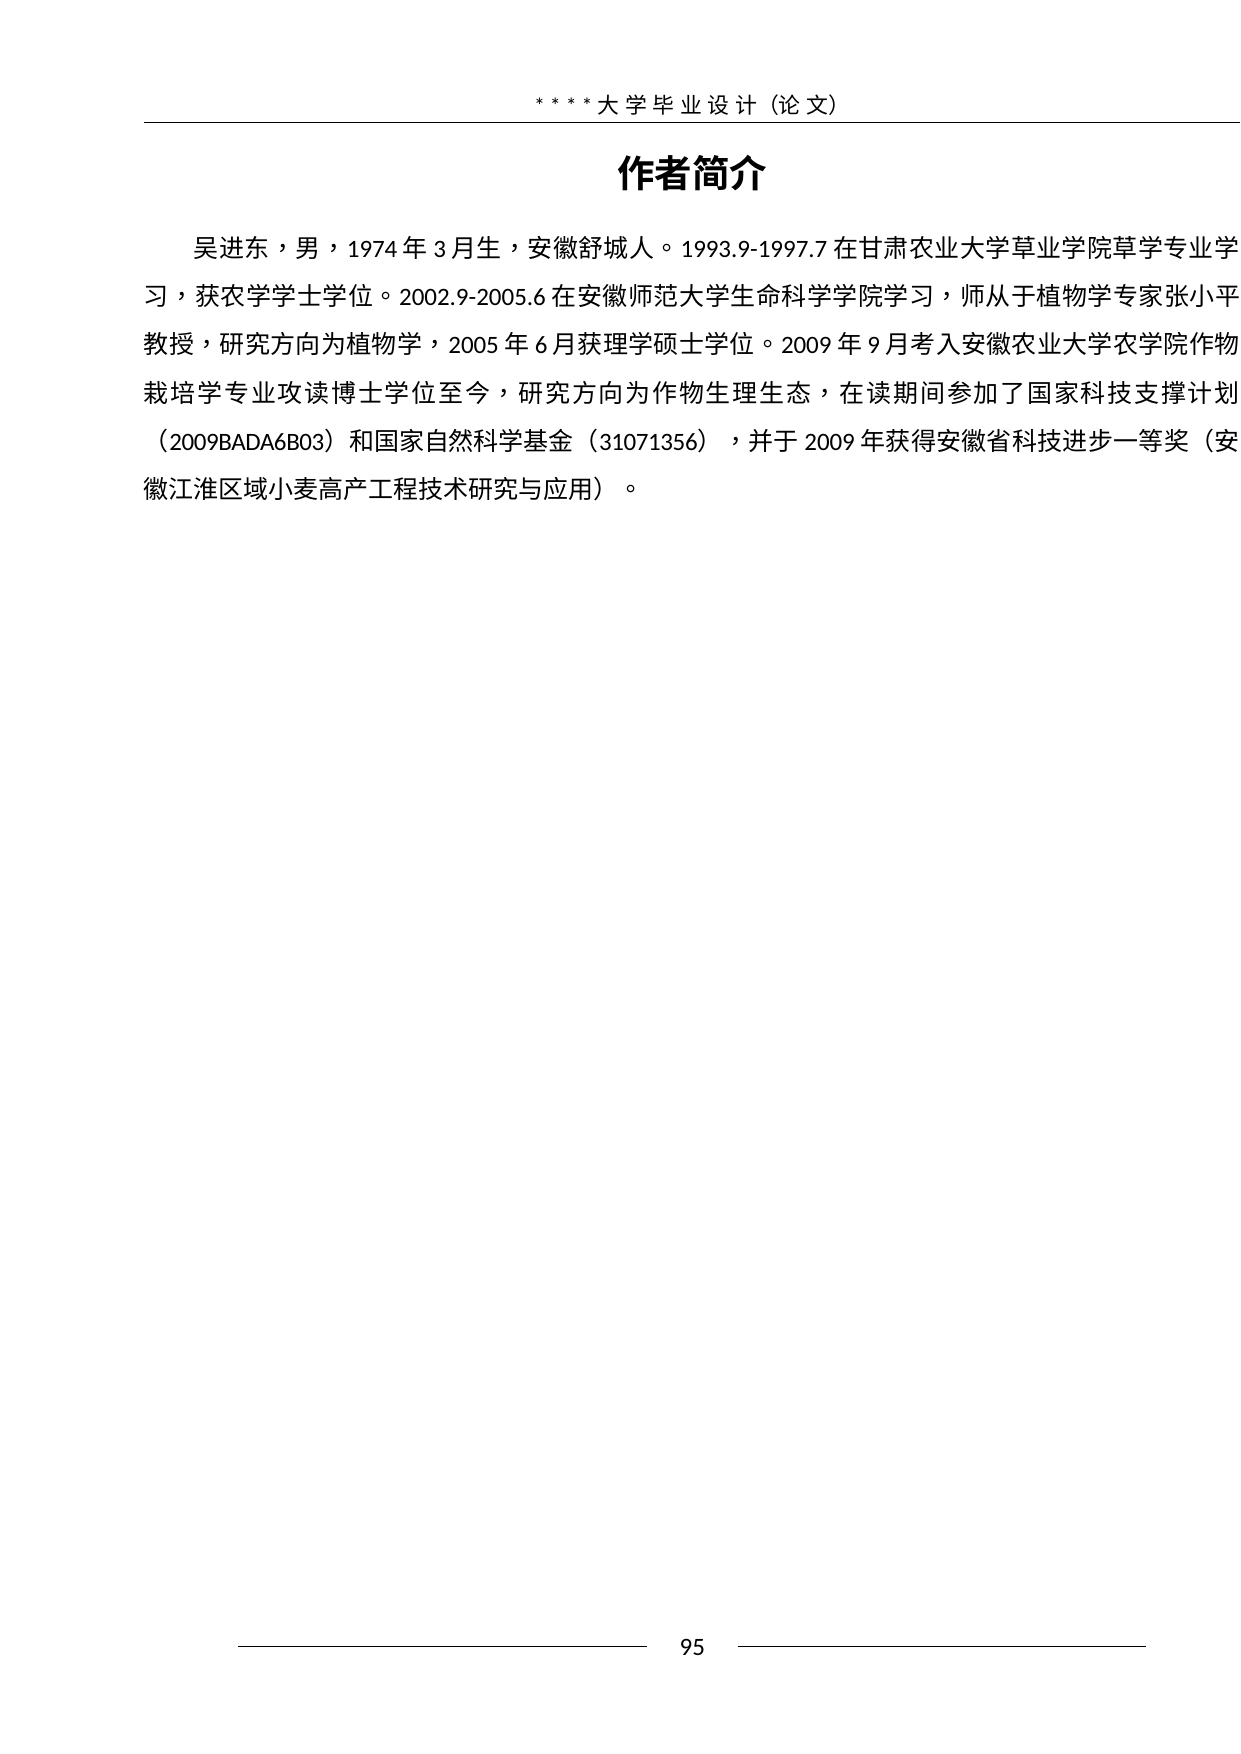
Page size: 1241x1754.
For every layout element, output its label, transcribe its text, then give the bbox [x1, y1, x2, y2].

text 吴进东，男，1974年3月生，安徽舒城人。1993.9-1997.7在甘肃农业大学草业学院草学专业学习，获农学学士学位。2002.9-2005.6在安徽师范大学生命科学学院学习，师从于植物学专家张小平教授，研究方向为植物学，2005年6月获理学硕士学位。2009年9月考入安徽农业大学农学院作物栽培学专业攻读博士学位至今，研究方向为作物生理生态，在读期间参加了国家科技支撑计划（2009BADA6B03）和国家自然科学基金（31071356），并于2009年获得安徽省科技进步一等奖（安徽江淮区域小麦高产工程技术研究与应用）。 [144, 215, 1240, 505]
subtitle 作者简介 [144, 147, 1240, 199]
